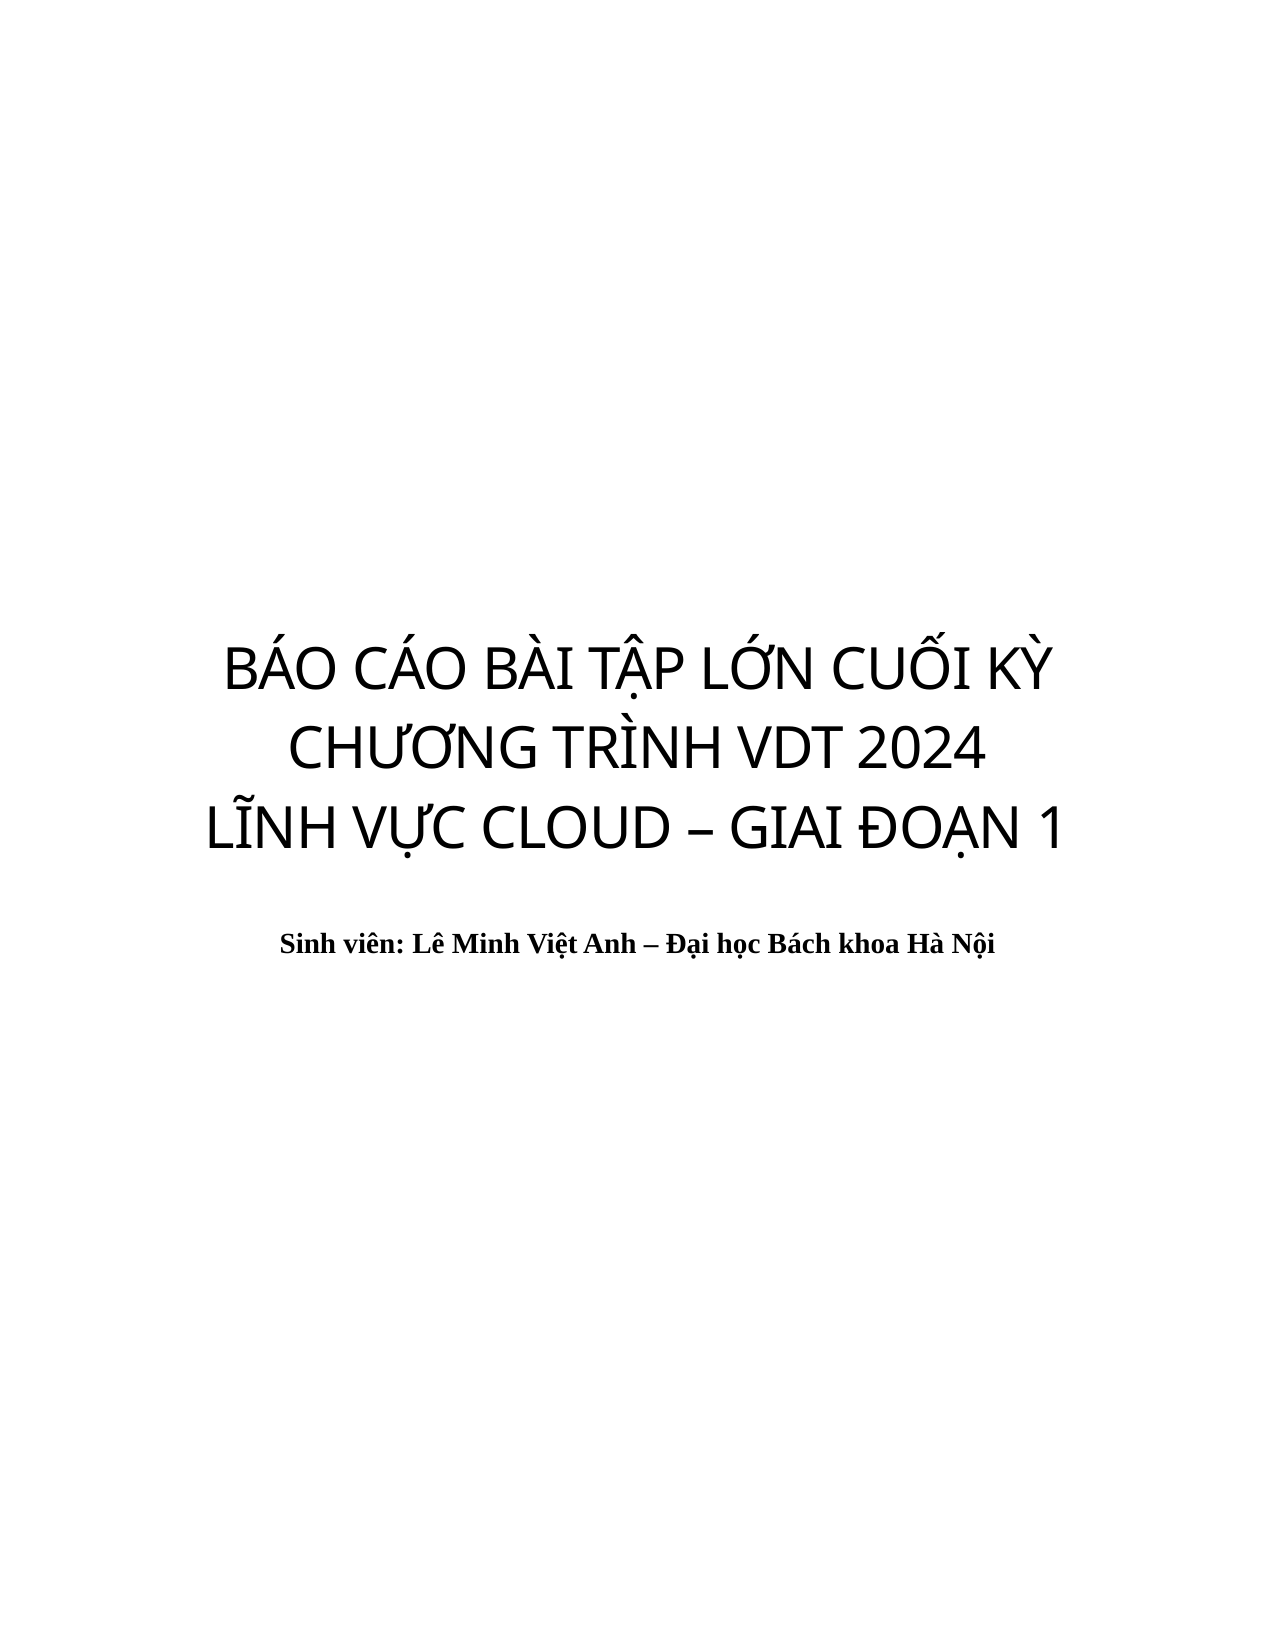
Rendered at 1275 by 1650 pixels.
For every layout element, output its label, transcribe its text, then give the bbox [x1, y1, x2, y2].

title LĨNH VỰC CLOUD – GIAI ĐOẠN 1 [150, 786, 1125, 865]
text Sinh viên: Lê Minh Việt Anh – Đại học Bách khoa Hà Nội [150, 926, 1125, 960]
title BÁO CÁO BÀI TẬP LỚN CUỐI KỲ CHƯƠNG TRÌNH VDT 2024 [150, 627, 1125, 786]
